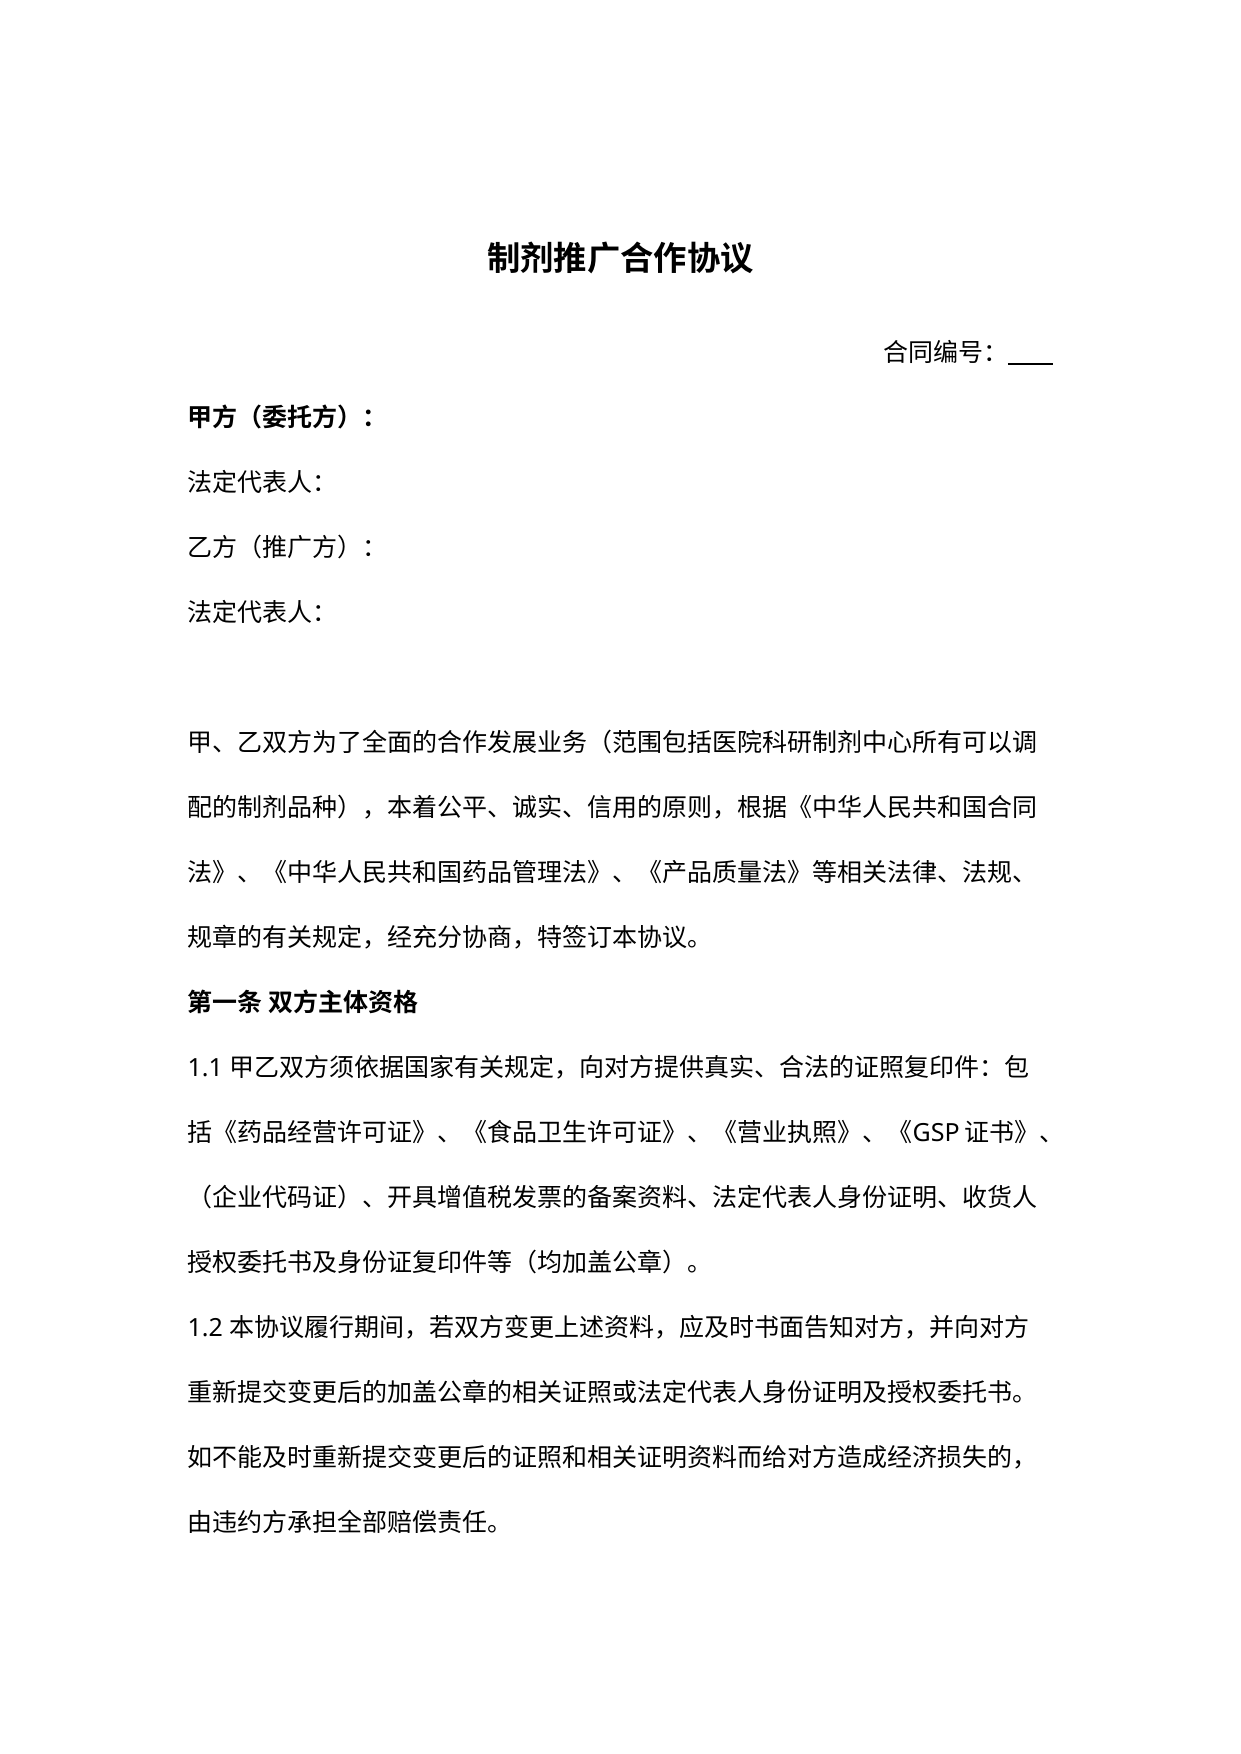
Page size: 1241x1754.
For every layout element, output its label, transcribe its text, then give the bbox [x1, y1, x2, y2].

subtitle 制剂推广合作协议 [187, 224, 1053, 289]
text 法定代表人： [187, 448, 1053, 513]
text 合同编号： [187, 318, 1053, 383]
text 法定代表人： [187, 578, 1053, 643]
text 1.1 甲乙双方须依据国家有关规定，向对方提供真实、合法的证照复印件：包括《药品经营许可证》、《食品卫生许可证》、《营业执照》、《GSP证书》、（企业代码证）、开具增值税发票的备案资料、法定代表人身份证明、收货人授权委托书及身份证复印件等（均加盖公章）。 [187, 1033, 1053, 1293]
text 甲方（委托方）： [187, 383, 1053, 448]
text 1.2 本协议履行期间，若双方变更上述资料，应及时书面告知对方，并向对方重新提交变更后的加盖公章的相关证照或法定代表人身份证明及授权委托书。如不能及时重新提交变更后的证照和相关证明资料而给对方造成经济损失的，由违约方承担全部赔偿责任。 [187, 1293, 1053, 1553]
text 甲、乙双方为了全面的合作发展业务（范围包括医院科研制剂中心所有可以调配的制剂品种），本着公平、诚实、信用的原则，根据《中华人民共和国合同法》、《中华人民共和国药品管理法》、《产品质量法》等相关法律、法规、规章的有关规定，经充分协商，特签订本协议。 [187, 708, 1053, 968]
text 乙方（推广方）： [187, 513, 1053, 578]
subtitle 第一条 双方主体资格 [187, 968, 1053, 1033]
